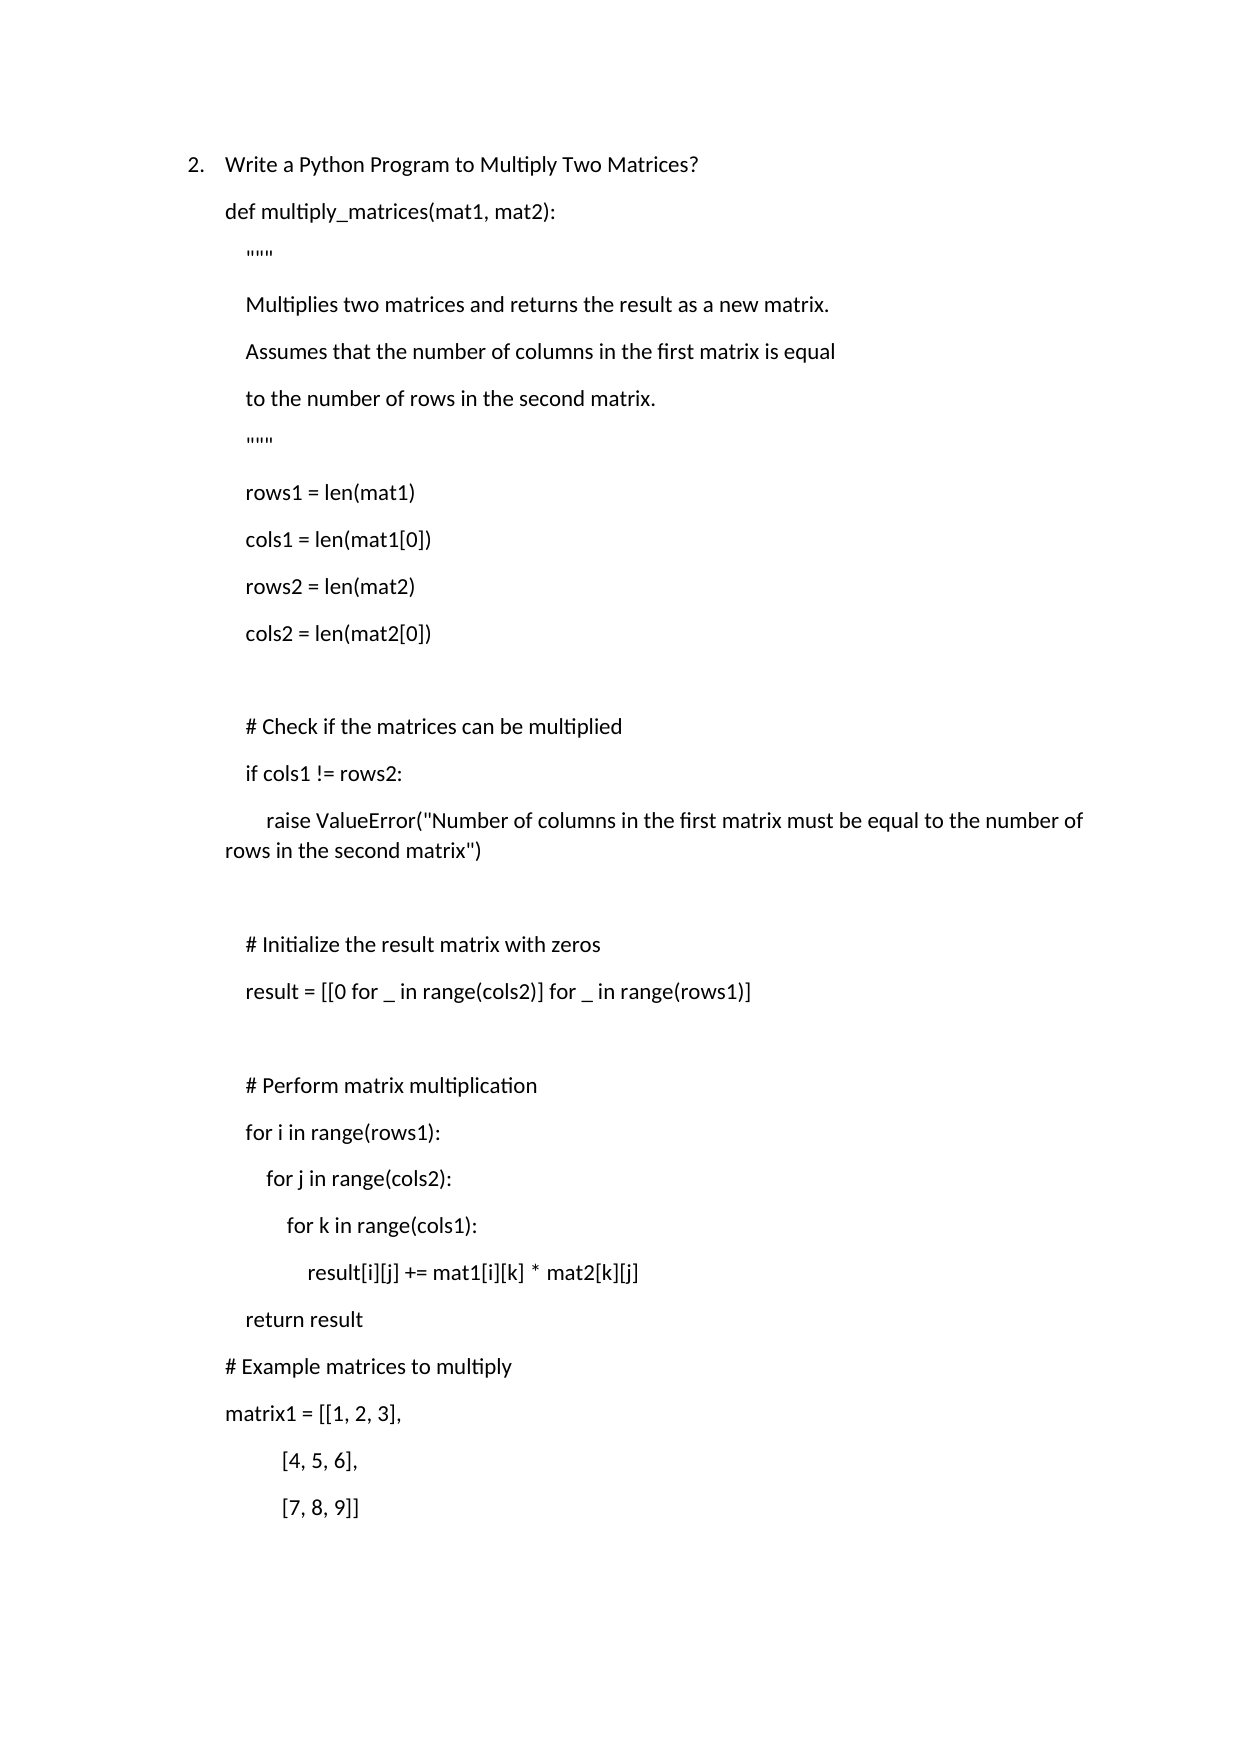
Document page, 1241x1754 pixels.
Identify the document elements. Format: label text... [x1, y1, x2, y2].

text for k in range(cols1): [225, 1211, 1090, 1239]
text """ [225, 244, 1090, 272]
text if cols1 != rows2: [225, 759, 1090, 787]
text [7, 8, 9]] [225, 1493, 1090, 1521]
text # Example matrices to multiply [225, 1352, 1090, 1380]
text rows1 = len(mat1) [225, 478, 1090, 506]
text def multiply_matrices(mat1, mat2): [225, 197, 1090, 225]
text for j in range(cols2): [225, 1164, 1090, 1193]
text return result [225, 1305, 1090, 1333]
text # Perform matrix multiplication [225, 1071, 1090, 1099]
text for i in range(rows1): [225, 1118, 1090, 1146]
list Write a Python Program to Multiply Two Matrices? [187, 150, 1090, 178]
text [4, 5, 6], [225, 1446, 1090, 1474]
text Assumes that the number of columns in the first matrix is equal [225, 337, 1090, 366]
text result[i][j] += mat1[i][k] * mat2[k][j] [225, 1258, 1090, 1286]
text rows2 = len(mat2) [225, 572, 1090, 600]
text raise ValueError("Number of columns in the first matrix must be equal to the number of rows in the second matrix") [225, 806, 1090, 864]
text Multiplies two matrices and returns the result as a new matrix. [225, 291, 1090, 319]
text result = [[0 for _ in range(cols2)] for _ in range(rows1)] [225, 977, 1090, 1005]
text matrix1 = [[1, 2, 3], [225, 1399, 1090, 1427]
text # Initialize the result matrix with zeros [225, 930, 1090, 958]
text cols1 = len(mat1[0]) [225, 525, 1090, 553]
text cols2 = len(mat2[0]) [225, 619, 1090, 647]
text # Check if the matrices can be multiplied [225, 712, 1090, 741]
text """ [225, 431, 1090, 459]
text to the number of rows in the second matrix. [225, 384, 1090, 412]
